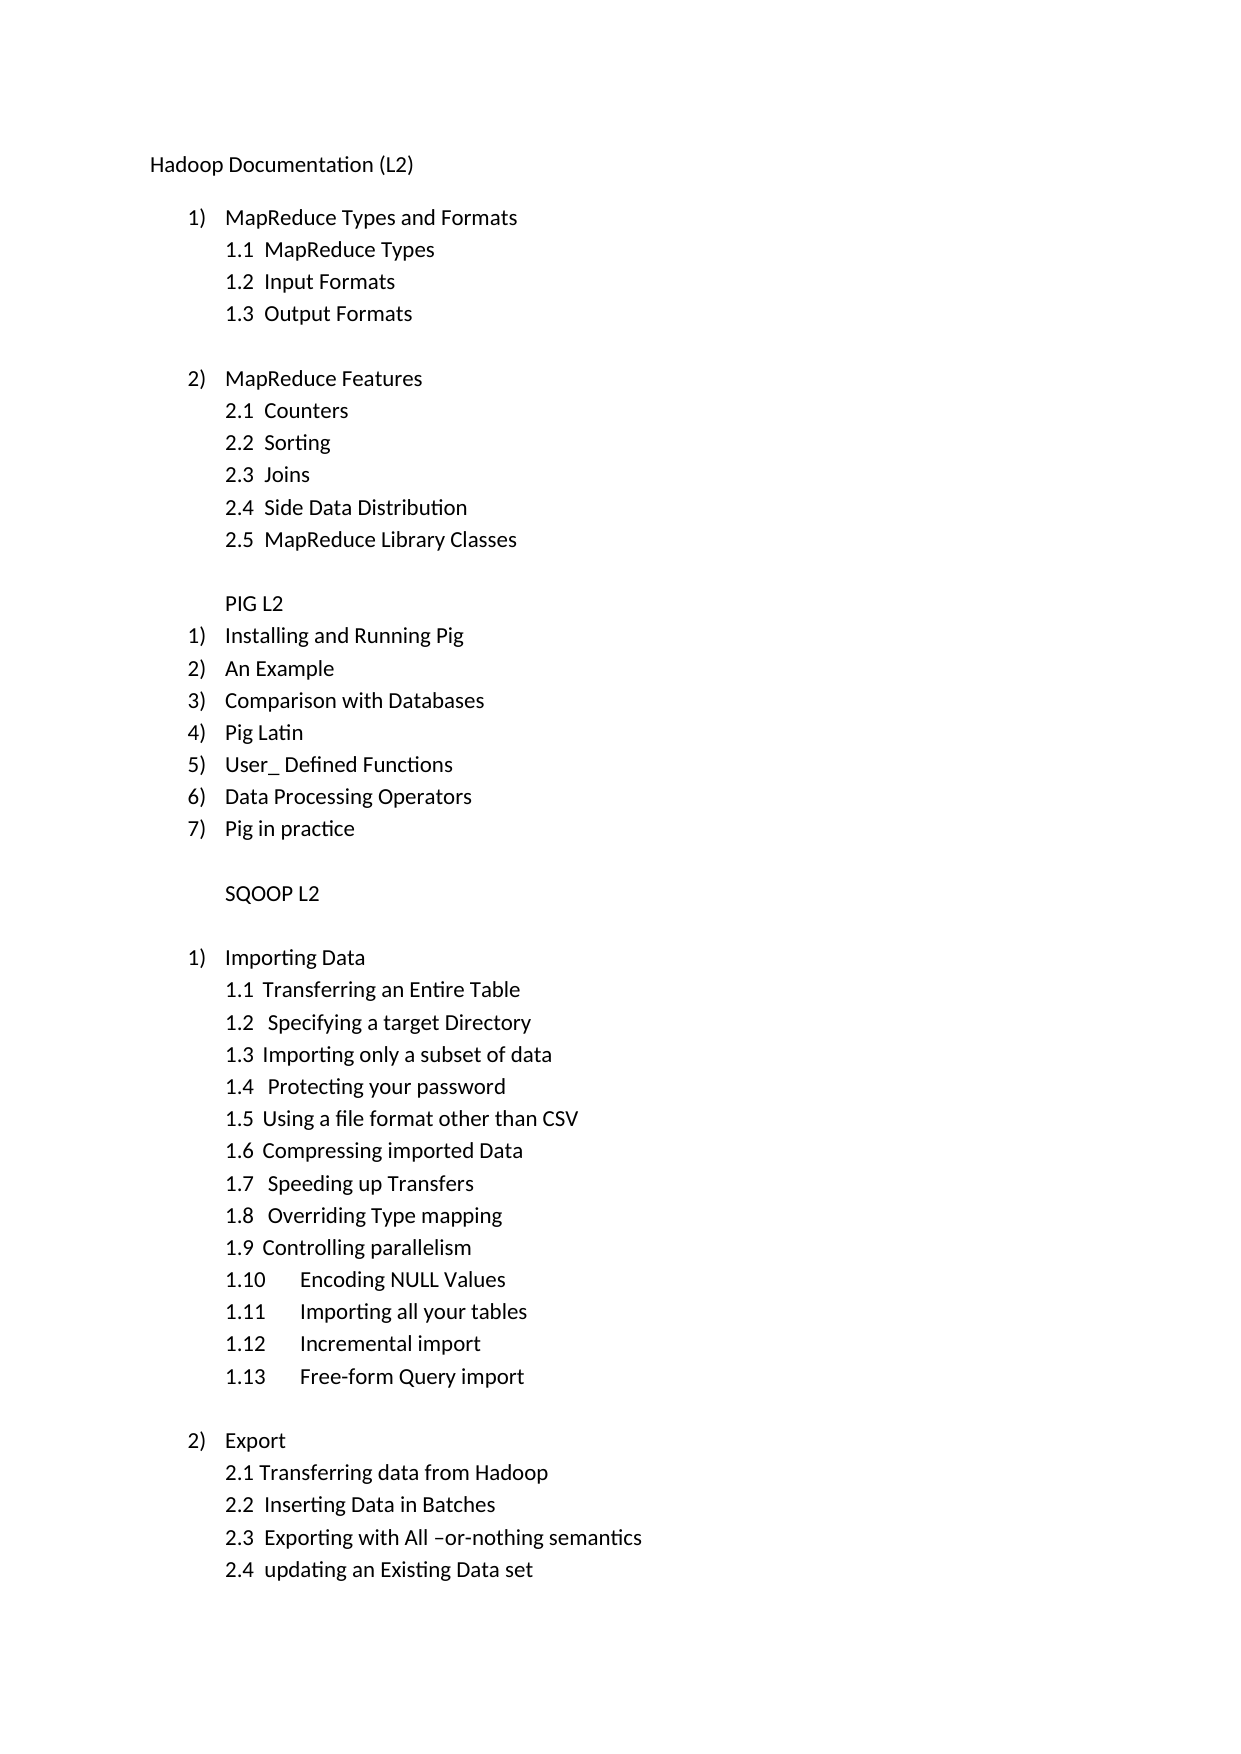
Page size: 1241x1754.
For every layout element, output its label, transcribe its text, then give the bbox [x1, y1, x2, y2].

list 2.1 Transferring data from Hadoop [225, 1458, 1090, 1486]
list Compressing imported Data [225, 1136, 1090, 1164]
list 2.3 Joins [225, 461, 1090, 488]
text Hadoop Documentation (L2) [150, 150, 1090, 178]
list Input Formats [225, 267, 1090, 295]
list Specifying a target Directory [225, 1008, 1090, 1036]
list Importing Data [187, 943, 1090, 971]
list Encoding NULL Values [225, 1265, 1090, 1293]
list Using a file format other than CSV [225, 1104, 1090, 1132]
list MapReduce Types [225, 235, 1090, 263]
list 2.3 Exporting with All –or-nothing semantics [225, 1523, 1090, 1551]
list 2.1 Counters [225, 396, 1090, 424]
list Transferring an Entire Table [225, 976, 1090, 1003]
list 2.4 Side Data Distribution [225, 493, 1090, 521]
list 2.5 MapReduce Library Classes [225, 525, 1090, 553]
list Incremental import [225, 1329, 1090, 1358]
list Importing all your tables [225, 1297, 1090, 1325]
list Importing only a subset of data [225, 1040, 1090, 1068]
list Comparison with Databases [187, 686, 1090, 714]
list Pig in practice [187, 814, 1090, 843]
list 2.4 updating an Existing Data set [225, 1555, 1090, 1583]
list MapReduce Features [187, 364, 1090, 392]
list Output Formats [225, 299, 1090, 328]
list SQOOP L2 [225, 879, 1090, 907]
list Data Processing Operators [187, 782, 1090, 810]
list An Example [187, 654, 1090, 682]
list Free-form Query import [225, 1362, 1090, 1390]
list Pig Latin [187, 718, 1090, 746]
list PIG L2 [225, 589, 1090, 617]
list User_ Defined Functions [187, 750, 1090, 778]
list Protecting your password [225, 1072, 1090, 1100]
list Controlling parallelism [225, 1233, 1090, 1261]
list Speeding up Transfers [225, 1169, 1090, 1197]
list Overriding Type mapping [225, 1201, 1090, 1229]
list 2.2 Inserting Data in Batches [225, 1491, 1090, 1518]
list MapReduce Types and Formats [187, 203, 1090, 231]
list 2.2 Sorting [225, 428, 1090, 456]
list Installing and Running Pig [187, 621, 1090, 649]
list Export [187, 1426, 1090, 1454]
